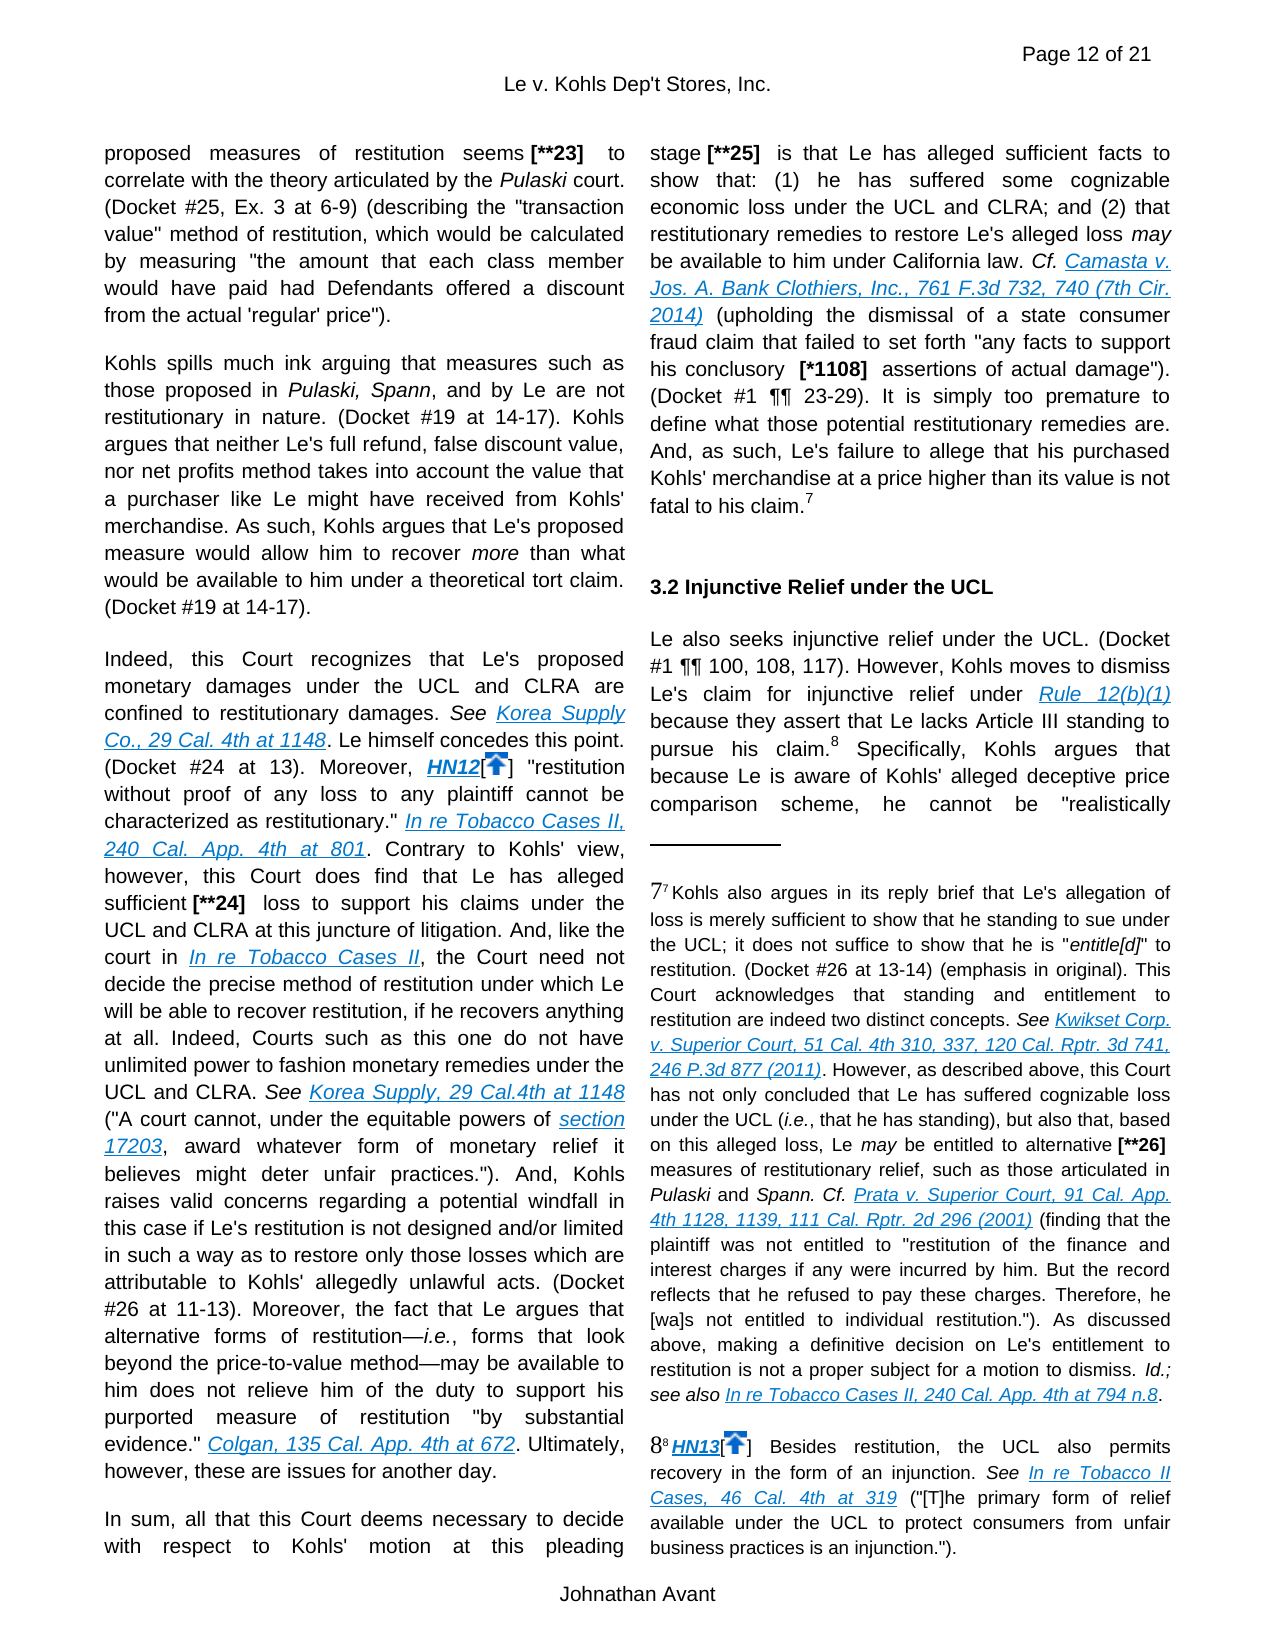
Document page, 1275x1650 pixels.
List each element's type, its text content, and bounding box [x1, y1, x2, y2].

picture [724, 1431, 747, 1454]
picture [485, 752, 508, 775]
text In sum, all that this Court deems necessary to decide with respect to Kohls' motion at this pleading stage [**25] is that Le has alleged sufficient facts to show that: (1) he has suffered some cognizable economic loss under the UCL and CLRA; and (2) that restitutionary remedies to restore Le's alleged loss may be available to him under California law. Cf. Camasta v. Jos. A. Bank Clothiers, Inc., 761 F.3d 732, 740 (7th Cir. 2014) (upholding the dismissal of a state consumer fraud claim that failed to set forth "any facts to support his conclusory [*1108] assertions of actual damage"). (Docket #1 ¶¶ 23-29). It is simply too premature to define what those potential restitutionary remedies are. And, as such, Le's failure to allege that his purchased Kohls' merchandise at a price higher than its value is not fatal to his claim.7 [650, 298, 1171, 518]
text In sum, all that this Court deems necessary to decide with respect to Kohls' motion at this pleading stage [**25] is that Le has alleged sufficient facts to show that: (1) he has suffered some cognizable economic loss under the UCL and CLRA; and (2) that restitutionary remedies to restore Le's alleged loss may be available to him under California law. Cf. Camasta v. Jos. A. Bank Clothiers, Inc., 761 F.3d 732, 740 (7th Cir. 2014) (upholding the dismissal of a state consumer fraud claim that failed to set forth "any facts to support his conclusory [*1108] assertions of actual damage"). (Docket #1 ¶¶ 23-29). It is simply too premature to define what those potential restitutionary remedies are. And, as such, Le's failure to allege that his purchased Kohls' merchandise at a price higher than its value is not fatal to his claim.7 [650, 137, 1171, 297]
text Kohls spills much ink arguing that measures such as those proposed in Pulaski, Spann, and by Le are not restitutionary in nature. (Docket #19 at 14-17). Kohls argues that neither Le's full refund, false discount value, nor net profits method takes into account the value that a purchaser like Le might have received from Kohls' merchandise. As such, Kohls argues that Le's proposed measure would allow him to recover more than what would be available to him under a theoretical tort claim. (Docket #19 at 14-17). [104, 348, 625, 619]
text Le also seeks injunctive relief under the UCL. (Docket #1 ¶¶ 100, 108, 117). However, Kohls moves to dismiss Le's claim for injunctive relief under Rule 12(b)(1) because they assert that Le lacks Article III standing to pursue his claim.8 Specifically, Kohls argues that because Le is aware of Kohls' alleged deceptive price comparison scheme, he cannot be "realistically threatened by a repetition of the violation." (Docket #19 at 18-20) (citing Cattie v. Wal-Mart Stores, Inc. 504 F. Supp. 2d 939, 951 (S.D. Cal. 2007)). [650, 624, 1171, 815]
text Indeed, this Court recognizes that Le's proposed monetary damages under the UCL and CLRA are confined to restitutionary damages. See Korea Supply Co., 29 Cal. 4th at 1148. Le himself concedes this point. (Docket #24 at 13). Moreover, HN12[] "restitution without proof of any loss to any plaintiff cannot be characterized as restitutionary." In re Tobacco Cases II, 240 Cal. App. 4th at 801. Contrary to Kohls' view, however, this Court does find that Le has alleged sufficient [**24] loss to support his claims under the UCL and CLRA at this juncture of litigation. And, like the court in In re Tobacco Cases II, the Court need not decide the precise method of restitution under which Le will be able to recover restitution, if he recovers anything at all. Indeed, Courts such as this one do not have unlimited power to fashion monetary remedies under the UCL and CLRA. See Korea Supply, 29 Cal.4th at 1148 ("A court cannot, under the equitable powers of section 17203, award whatever form of monetary relief it believes might deter unfair practices."). And, Kohls raises valid concerns regarding a potential windfall in this case if Le's restitution is not designed and/or limited in such a way as to restore only those losses which are attributable to Kohls' allegedly unlawful acts. (Docket #26 at 11-13). Moreover, the fact that Le argues that alternative forms of restitution—i.e., forms that look beyond the price-to-value method—may be available to him does not relieve him of the duty to support his purported measure of restitution "by substantial evidence." Colgan, 135 Cal. App. 4th at 672. Ultimately, however, these are issues for another day. [104, 644, 625, 1483]
text 3.2 Injunctive Relief under the UCL [650, 543, 1171, 599]
